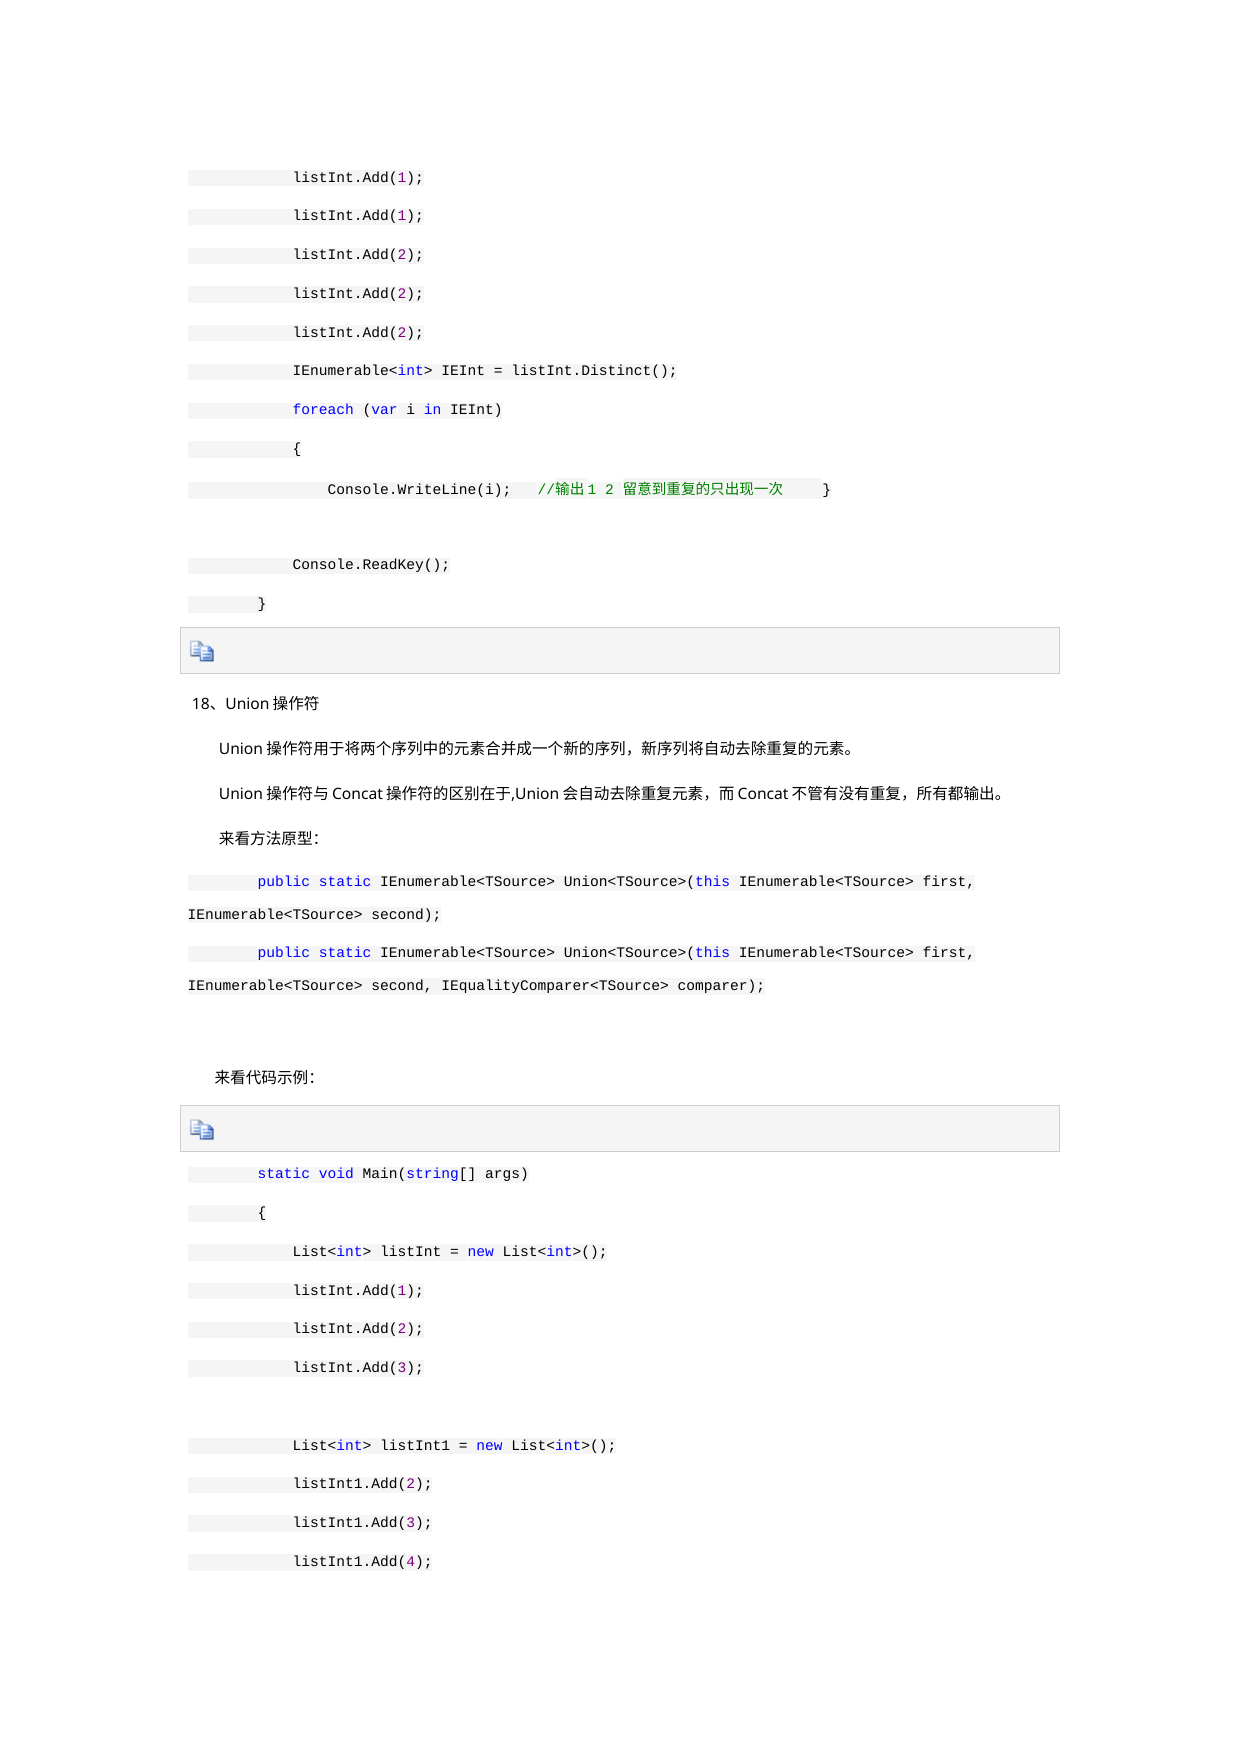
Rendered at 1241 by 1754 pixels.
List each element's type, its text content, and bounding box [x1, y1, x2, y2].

text 18、Union操作符 [187, 687, 1053, 719]
text Console.WriteLine(i); //输出 1 2 留意到重复的只出现一次 } [187, 472, 1053, 504]
text listInt.Add(2); [187, 317, 1053, 349]
text listInt.Add(3); [187, 1352, 1053, 1385]
text { [187, 1197, 1053, 1230]
text listInt1.Add(2); [187, 1469, 1053, 1501]
text listInt.Add(1); [187, 1275, 1053, 1307]
text static void Main(string[] args) [187, 1159, 1053, 1191]
text { [187, 433, 1053, 466]
text 来看代码示例： [187, 1060, 1053, 1093]
text Console.ReadKey(); [187, 549, 1053, 582]
text IEnumerable<int> IEInt = listInt.Distinct(); [187, 356, 1053, 388]
text } [187, 588, 1053, 621]
text foreach (var i in IEInt) [187, 394, 1053, 427]
text public static IEnumerable<TSource> Union<TSource>(this IEnumerable<TSource> first, IEnumerable<TSource> second, IEqualityComparer<TSource> comparer); [187, 938, 1053, 1003]
text listInt1.Add(4); [187, 1546, 1053, 1579]
text 来看方法原型： [187, 822, 1053, 854]
text List<int> listInt = new List<int>(); [187, 1236, 1053, 1269]
text listInt.Add(1); [187, 162, 1053, 194]
text listInt.Add(2); [187, 1314, 1053, 1346]
text public static IEnumerable<TSource> Union<TSource>(this IEnumerable<TSource> first, IEnumerable<TSource> second); [187, 867, 1053, 932]
text List<int> listInt1 = new List<int>(); [187, 1430, 1053, 1462]
text Union操作符与Concat操作符的区别在于,Union会自动去除重复元素，而Concat不管有没有重复，所有都输出。 [187, 777, 1053, 809]
picture [187, 1113, 219, 1145]
text listInt1.Add(3); [187, 1507, 1053, 1540]
text listInt.Add(2); [187, 278, 1053, 311]
text listInt.Add(2); [187, 239, 1053, 272]
picture [187, 635, 219, 667]
text Union操作符用于将两个序列中的元素合并成一个新的序列，新序列将自动去除重复的元素。 [187, 732, 1053, 764]
text listInt.Add(1); [187, 201, 1053, 233]
